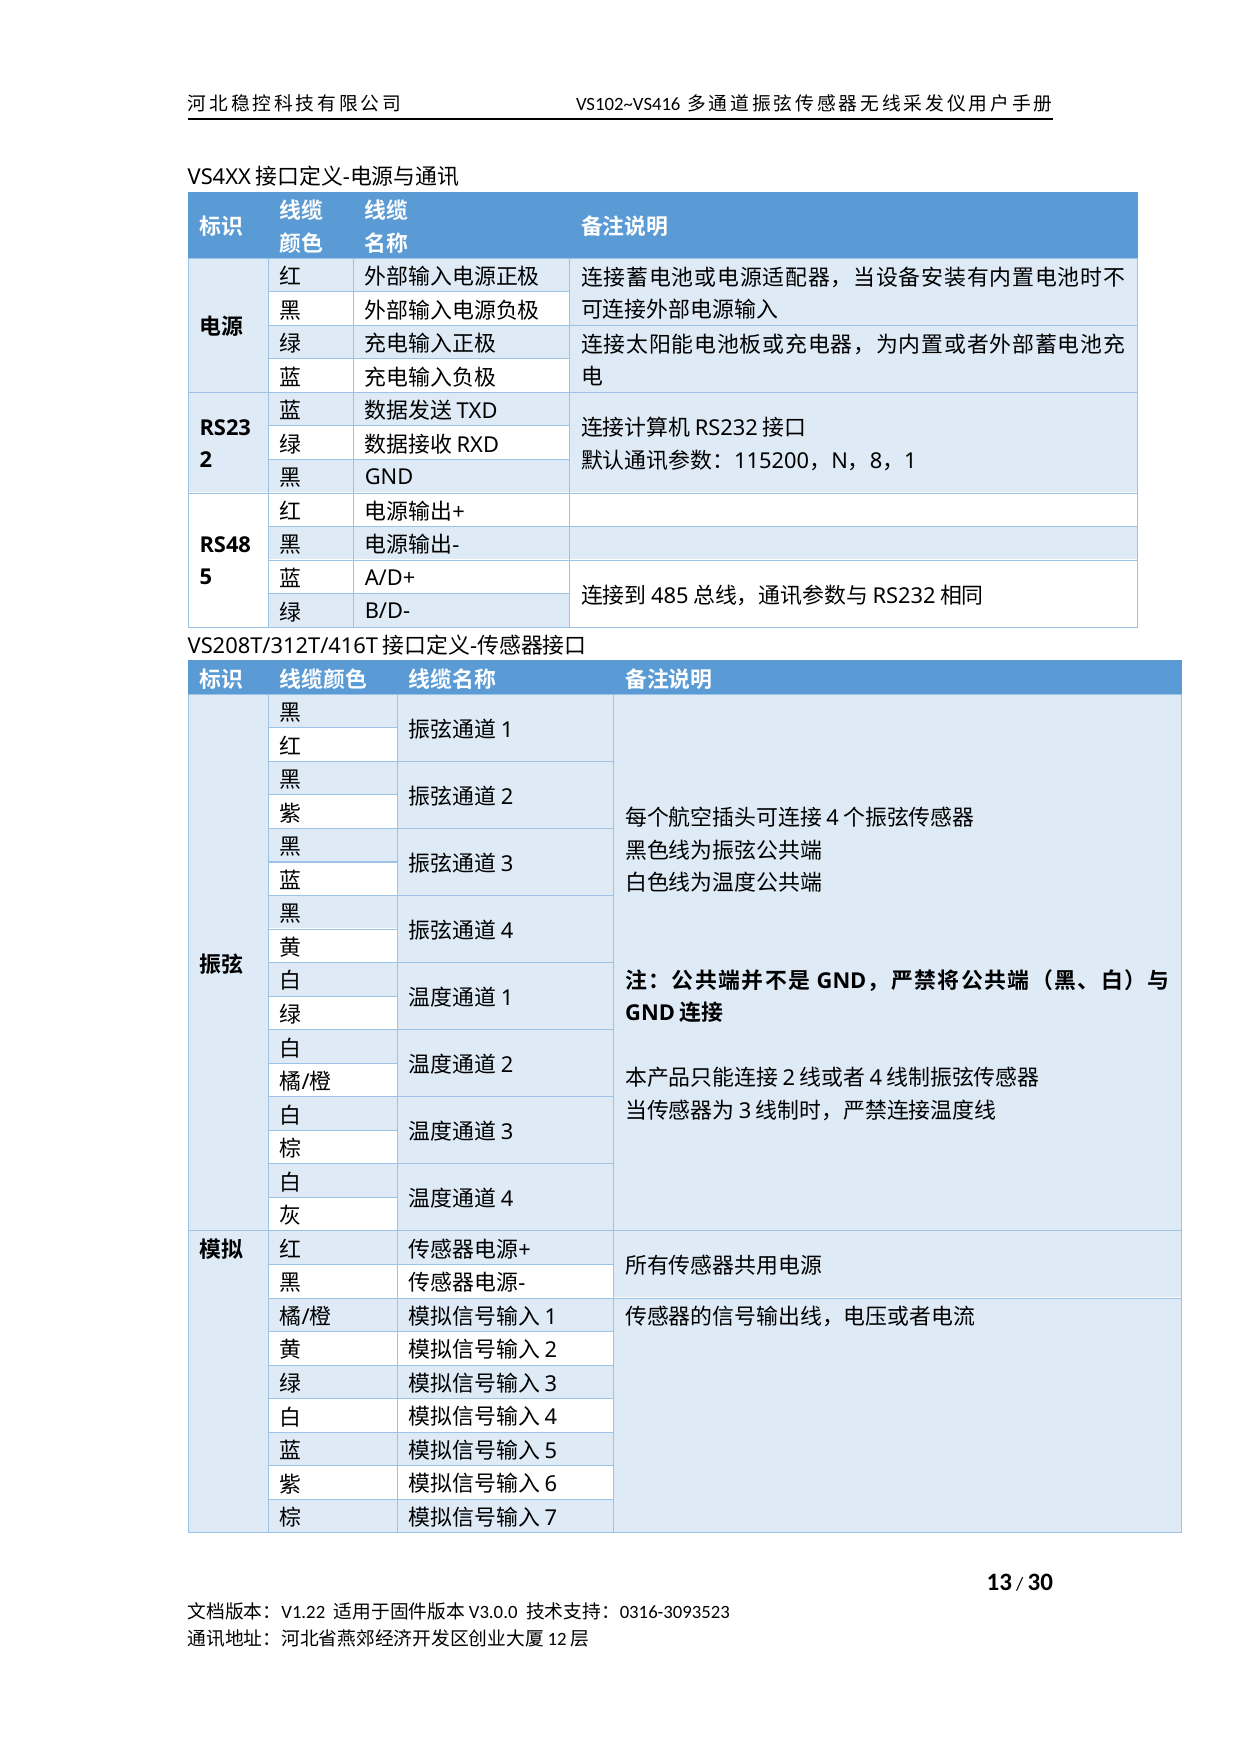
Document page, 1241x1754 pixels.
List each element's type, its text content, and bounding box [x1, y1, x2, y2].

table_cell 充电输入负极 [354, 359, 569, 392]
table_cell 白 [269, 963, 397, 996]
table_cell 模拟信号输入7 [398, 1500, 613, 1532]
table_cell 黄 [269, 930, 397, 962]
table_cell 黄 [269, 1332, 397, 1364]
table_cell 充电输入正极 [354, 326, 569, 358]
table_cell 传感器电源- [398, 1265, 613, 1297]
table_header 线缆名称 [398, 661, 613, 694]
table_cell 振弦通道3 [398, 829, 613, 895]
table_cell 白 [269, 1097, 397, 1130]
table_cell RS485 [189, 494, 268, 627]
table_cell 红 [269, 1231, 397, 1264]
table_cell 黑 [269, 896, 397, 928]
table_cell RS232 [189, 393, 268, 492]
table_cell 模拟 [189, 1231, 268, 1532]
table_cell 黑 [269, 762, 397, 794]
table_cell 振弦 [189, 695, 268, 1230]
table_cell 温度通道4 [398, 1164, 613, 1230]
table_header 标识 [189, 661, 268, 694]
table_cell 蓝 [269, 863, 397, 895]
table_header 备注说明 [570, 193, 1137, 258]
table_cell 红 [269, 728, 397, 761]
table_cell 黑 [269, 1265, 397, 1297]
table_cell 绿 [269, 326, 353, 358]
table_cell 电源输出+ [354, 494, 569, 526]
table_header 线缆 名称 [354, 193, 569, 258]
table_cell 白 [269, 1030, 397, 1063]
table_header 线缆 颜色 [269, 193, 353, 258]
table_cell 连接计算机RS232接口 默认通讯参数：115200，N，8，1 [570, 393, 1137, 492]
table_cell 模拟信号输入3 [398, 1366, 613, 1398]
table_cell 蓝 [269, 1433, 397, 1465]
table_cell 紫 [269, 795, 397, 828]
table_cell 绿 [269, 1366, 397, 1398]
table_cell 所有传感器共用电源 [614, 1231, 1181, 1297]
table_cell 模拟信号输入5 [398, 1433, 613, 1465]
table_cell 模拟信号输入4 [398, 1399, 613, 1432]
table_cell 灰 [269, 1198, 397, 1230]
table_cell 黑 [269, 527, 353, 559]
table_cell B/D- [354, 594, 569, 627]
table_cell 白 [269, 1164, 397, 1197]
table_cell 连接蓄电池或电源适配器，当设备安装有内置电池时不可连接外部电源输入 [570, 259, 1137, 325]
table_cell 振弦通道2 [398, 762, 613, 828]
table_cell 温度通道1 [398, 963, 613, 1029]
table_cell 电源输出- [354, 527, 569, 559]
table_cell GND [354, 460, 569, 492]
table_cell 数据发送TXD [354, 393, 569, 425]
table_cell [570, 494, 1137, 526]
table_cell 模拟信号输入1 [398, 1299, 613, 1331]
table_cell 棕 [269, 1500, 397, 1532]
table_cell 振弦通道1 [398, 695, 613, 761]
table_cell 橘/橙 [269, 1299, 397, 1331]
table_cell 传感器电源+ [398, 1231, 613, 1264]
table_cell 绿 [269, 997, 397, 1029]
table_cell 紫 [269, 1466, 397, 1499]
table_cell 白 [269, 1399, 397, 1432]
table_cell 黑 [269, 292, 353, 325]
table_cell 每个航空插头可连接4个振弦传感器 黑色线为振弦公共端 白色线为温度公共端 注：公共端并不是GND，严禁将公共端（黑、白）与GND连接 本产品只能连接2线或者4线制振弦传感器 当传感器为3线制时，严禁连接温度线 [614, 695, 1181, 1230]
table_cell 红 [269, 494, 353, 526]
table_cell 黑 [269, 829, 397, 861]
table_cell [570, 527, 1137, 559]
table_cell 蓝 [269, 359, 353, 392]
text VS208T/312T/416T接口定义-传感器接口 [187, 628, 1053, 660]
table_cell 绿 [269, 426, 353, 459]
table_cell 黑 [269, 460, 353, 492]
table_cell 外部输入电源正极 [354, 259, 569, 291]
table_cell 温度通道3 [398, 1097, 613, 1163]
table_header 标识 [189, 193, 268, 258]
table_cell 连接太阳能电池板或充电器，为内置或者外部蓄电池充电 [570, 326, 1137, 392]
table_cell 橘/橙 [269, 1064, 397, 1096]
table_cell 数据接收RXD [354, 426, 569, 459]
table_cell 棕 [269, 1131, 397, 1163]
text VS4XX接口定义-电源与通讯 [187, 159, 1053, 192]
table_cell 模拟信号输入6 [398, 1466, 613, 1499]
table_header 备注说明 [614, 661, 1181, 694]
table_cell 绿 [269, 594, 353, 627]
table_header 线缆颜色 [269, 661, 397, 694]
table_cell 传感器的信号输出线，电压或者电流 [614, 1299, 1181, 1532]
table_cell 振弦通道4 [398, 896, 613, 962]
table_cell 温度通道2 [398, 1030, 613, 1096]
table_cell 电源 [189, 259, 268, 392]
table_cell 蓝 [269, 393, 353, 425]
table_cell 外部输入电源负极 [354, 292, 569, 325]
table_cell 黑 [269, 695, 397, 727]
table_cell 红 [269, 259, 353, 291]
table_cell 连接到485总线，通讯参数与RS232相同 [570, 561, 1137, 627]
table_cell 蓝 [269, 561, 353, 593]
table_cell A/D+ [354, 561, 569, 593]
table_cell 模拟信号输入2 [398, 1332, 613, 1364]
